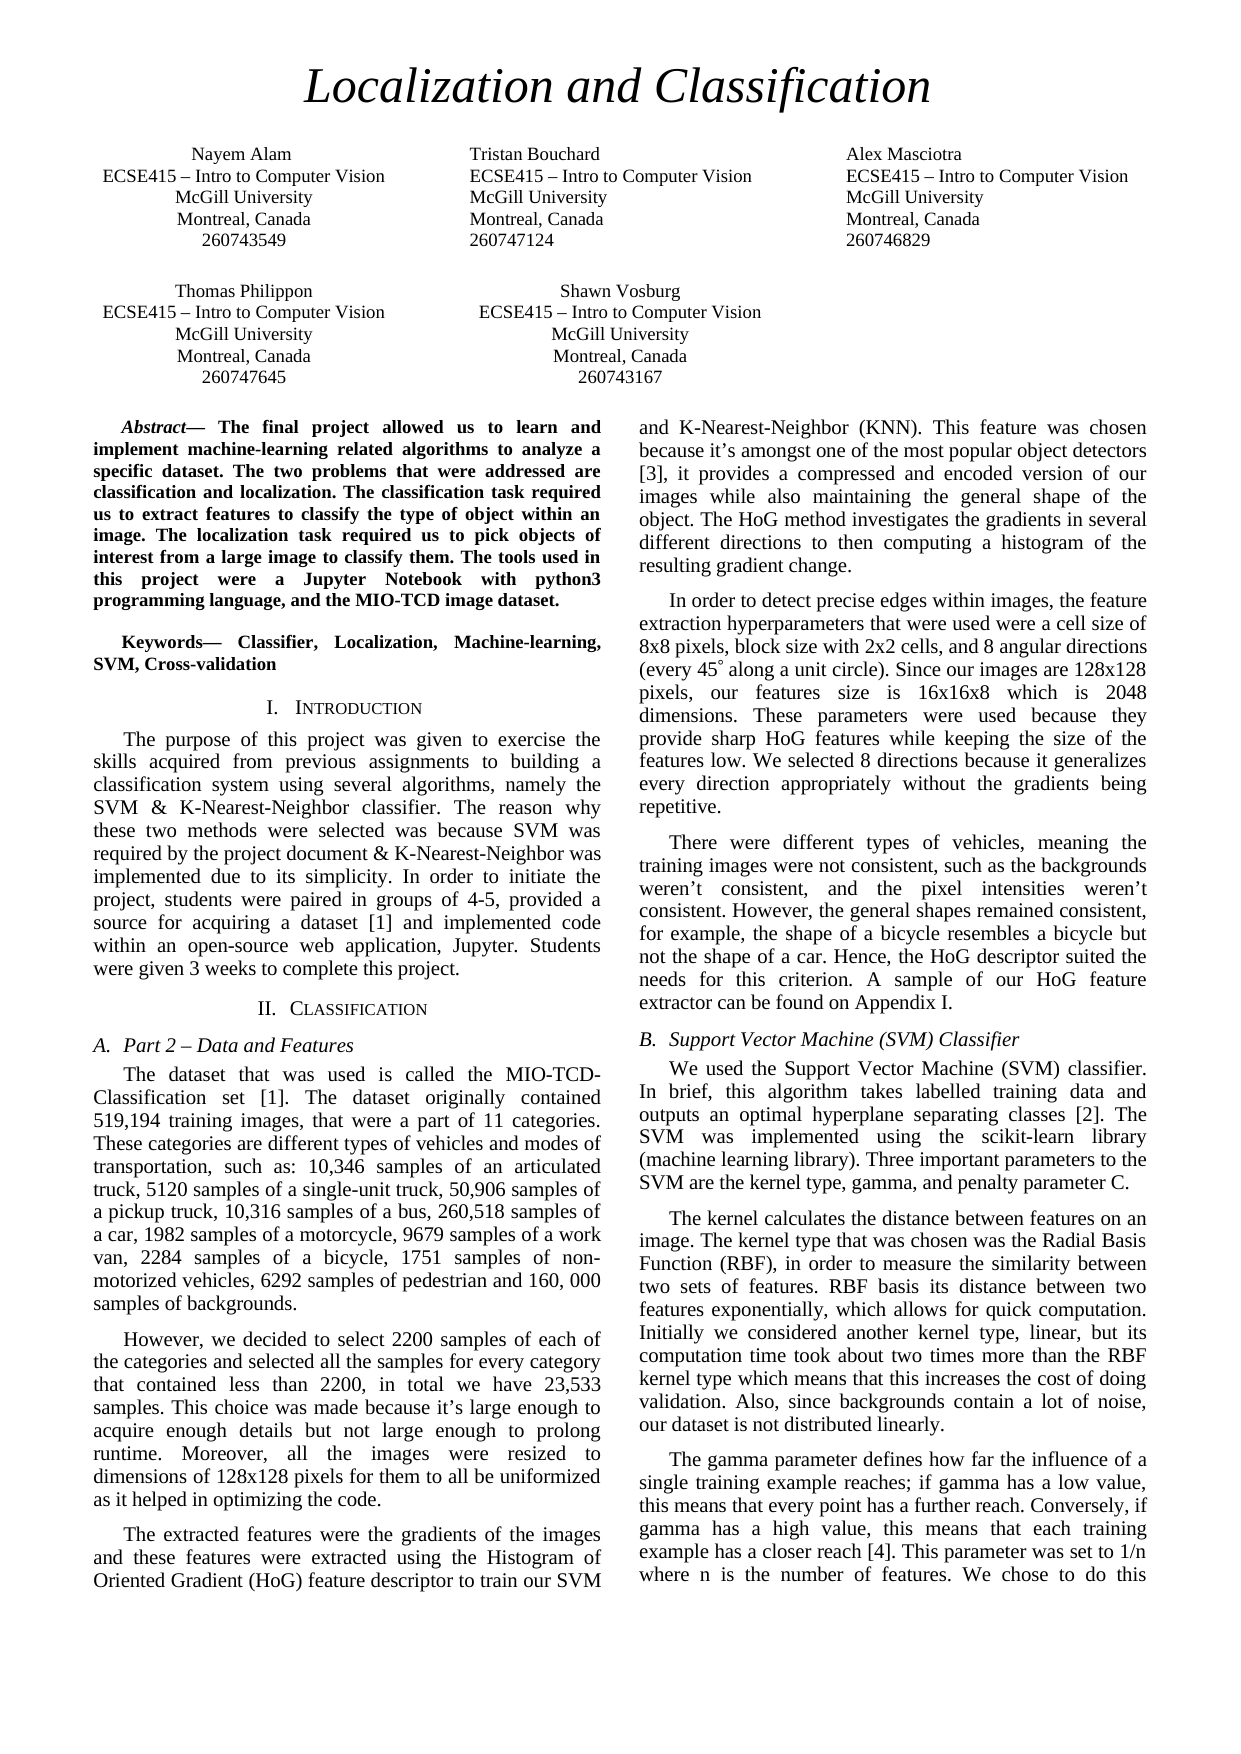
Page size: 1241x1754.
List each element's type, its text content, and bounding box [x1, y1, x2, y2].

text However, we decided to select 2200 samples of each of the categories and selected all the samples for every category that contained less than 2200, in total we have 23,533 samples. This choice was made because it’s large enough to acquire enough details but not large enough to prolong runtime. Moreover, all the images were resized to dimensions of 128x128 pixels for them to all be uniformized as it helped in optimizing the code. [93, 1328, 601, 1511]
text Keywords— Classifier, Localization, Machine-learning, SVM, Cross-validation [93, 631, 601, 674]
text Thomas Philippon ECSE415 – Intro to Computer Vision McGill University Montreal, Canada 260747645Tristan Bouchard ECSE415 – Intro to Computer Vision McGill University Montreal, Canada 260747124 [93, 280, 394, 388]
subtitle Introduction [93, 695, 601, 719]
text The extracted features were the gradients of the images and these features were extracted using the Histogram of Oriented Gradient (HoG) feature descriptor to train our SVM and K-Nearest-Neighbor (KNN). This feature was chosen because it’s amongst one of the most popular object detectors [3], it provides a compressed and encoded version of our images while also maintaining the general shape of the object. The HoG method investigates the gradients in several different directions to then computing a histogram of the resulting gradient change. [93, 1523, 601, 1592]
text In order to detect precise edges within images, the feature extraction hyperparameters that were used were a cell size of 8x8 pixels, block size with 2x2 cells, and 8 angular directions (every 45 along a unit circle). Since our images are 128x128 pixels, our features size is 16x16x8 which is 2048 dimensions. These parameters were used because they provide sharp HoG features while keeping the size of the features low. We selected 8 directions because it generalizes every direction appropriately without the gradients being repetitive. [639, 589, 1147, 818]
text There were different types of vehicles, meaning the training images were not consistent, such as the backgrounds weren’t consistent, and the pixel intensities weren’t consistent. However, the general shapes remained consistent, for example, the shape of a bicycle resembles a bicycle but not the shape of a car. Hence, the HoG descriptor suited the needs for this criterion. A sample of our HoG feature extractor can be found on Appendix I. [639, 831, 1147, 1014]
text The dataset that was used is called the MIO-TCD-Classification set [1]. The dataset originally contained 519,194 training images, that were a part of 11 categories. These categories are different types of vehicles and modes of transportation, such as: 10,346 samples of an articulated truck, 5120 samples of a single-unit truck, 50,906 samples of a pickup truck, 10,316 samples of a bus, 260,518 samples of a car, 1982 samples of a motorcycle, 9679 samples of a work van, 2284 samples of a bicycle, 1751 samples of non-motorized vehicles, 6292 samples of pedestrian and 160, 000 samples of backgrounds. [93, 1063, 601, 1315]
text Abstract— The final project allowed us to learn and implement machine-learning related algorithms to analyze a specific dataset. The two problems that were addressed are classification and localization. The classification task required us to extract features to classify the type of object within an image. The localization task required us to pick objects of interest from a large image to classify them. The tools used in this project were a Jupyter Notebook with python3 programming language, and the MIO-TCD image dataset. [93, 416, 601, 611]
text The kernel calculates the distance between features on an image. The kernel type that was chosen was the Radial Basis Function (RBF), in order to measure the similarity between two sets of features. RBF basis its distance between two features exponentially, which allows for quick computation. Initially we considered another kernel type, linear, but its computation time took about two times more than the RBF kernel type which means that this increases the cost of doing validation. Also, since backgrounds contain a lot of noise, our dataset is not distributed linearly. [639, 1207, 1147, 1436]
title Localization and Classification [93, 56, 1147, 114]
subtitle Part 2 – Data and Features [93, 1033, 601, 1057]
text The extracted features were the gradients of the images and these features were extracted using the Histogram of Oriented Gradient (HoG) feature descriptor to train our SVM and K-Nearest-Neighbor (KNN). This feature was chosen because it’s amongst one of the most popular object detectors [3], it provides a compressed and encoded version of our images while also maintaining the general shape of the object. The HoG method investigates the gradients in several different directions to then computing a histogram of the resulting gradient change. [639, 416, 1147, 577]
text Nayem Alam ECSE415 – Intro to Computer Vision McGill University Montreal, Canada 260743549 [93, 143, 394, 251]
text The purpose of this project was given to exercise the skills acquired from previous assignments to building a classification system using several algorithms, namely the SVM & K-Nearest-Neighbor classifier. The reason why these two methods were selected was because SVM was required by the project document & K-Nearest-Neighbor was implemented due to its simplicity. In order to initiate the project, students were paired in groups of 4-5, provided a source for acquiring a dataset [1] and implemented code within an open-source web application, Jupyter. Students were given 3 weeks to complete this project. [93, 728, 601, 980]
text Shawn Vosburg ECSE415 – Intro to Computer Vision McGill University Montreal, Canada 260743167Alex Masciotra ECSE415 – Intro to Computer Vision McGill University Montreal, Canada 260746829 [469, 280, 771, 388]
text We used the Support Vector Machine (SVM) classifier. In brief, this algorithm takes labelled training data and outputs an optimal hyperplane separating classes [2]. The SVM was implemented using the scikit-learn library (machine learning library). Three important parameters to the SVM are the kernel type, gamma, and penalty parameter C. [639, 1057, 1147, 1194]
subtitle Classification [93, 996, 601, 1020]
subtitle Support Vector Machine (SVM) Classifier [639, 1027, 1147, 1051]
